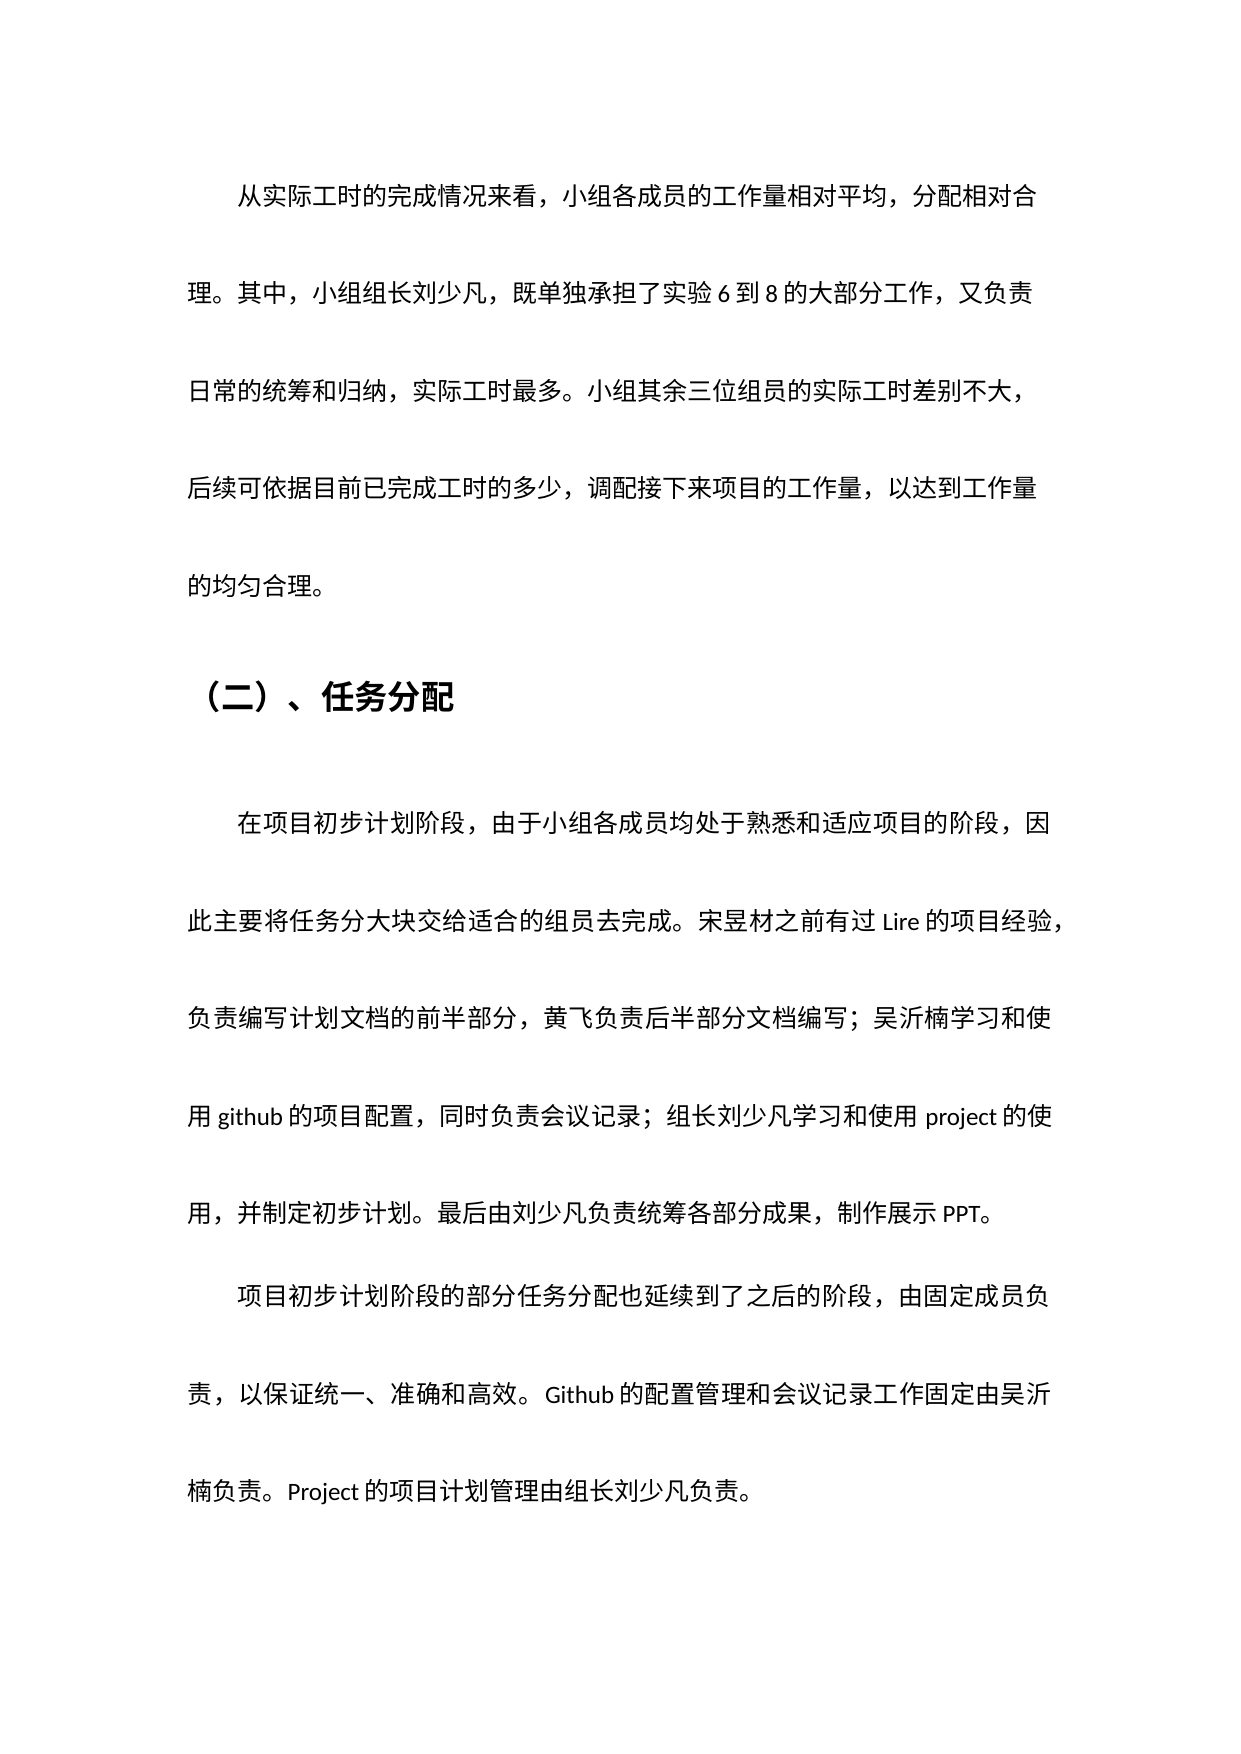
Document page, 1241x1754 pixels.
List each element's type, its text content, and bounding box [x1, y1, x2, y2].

text 从实际工时的完成情况来看，小组各成员的工作量相对平均，分配相对合理。其中，小组组长刘少凡，既单独承担了实验6到8的大部分工作，又负责日常的统筹和归纳，实际工时最多。小组其余三位组员的实际工时差别不大，后续可依据目前已完成工时的多少，调配接下来项目的工作量，以达到工作量的均匀合理。 [187, 162, 1053, 617]
text 在项目初步计划阶段，由于小组各成员均处于熟悉和适应项目的阶段，因此主要将任务分大块交给适合的组员去完成。宋昱材之前有过Lire的项目经验，负责编写计划文档的前半部分，黄飞负责后半部分文档编写；吴沂楠学习和使用github的项目配置，同时负责会议记录；组长刘少凡学习和使用project的使用，并制定初步计划。最后由刘少凡负责统筹各部分成果，制作展示PPT。 [187, 789, 1053, 1244]
text 项目初步计划阶段的部分任务分配也延续到了之后的阶段，由固定成员负责，以保证统一、准确和高效。Github的配置管理和会议记录工作固定由吴沂楠负责。Project的项目计划管理由组长刘少凡负责。 [187, 1262, 1053, 1522]
subtitle （二）、任务分配 [187, 662, 1053, 727]
